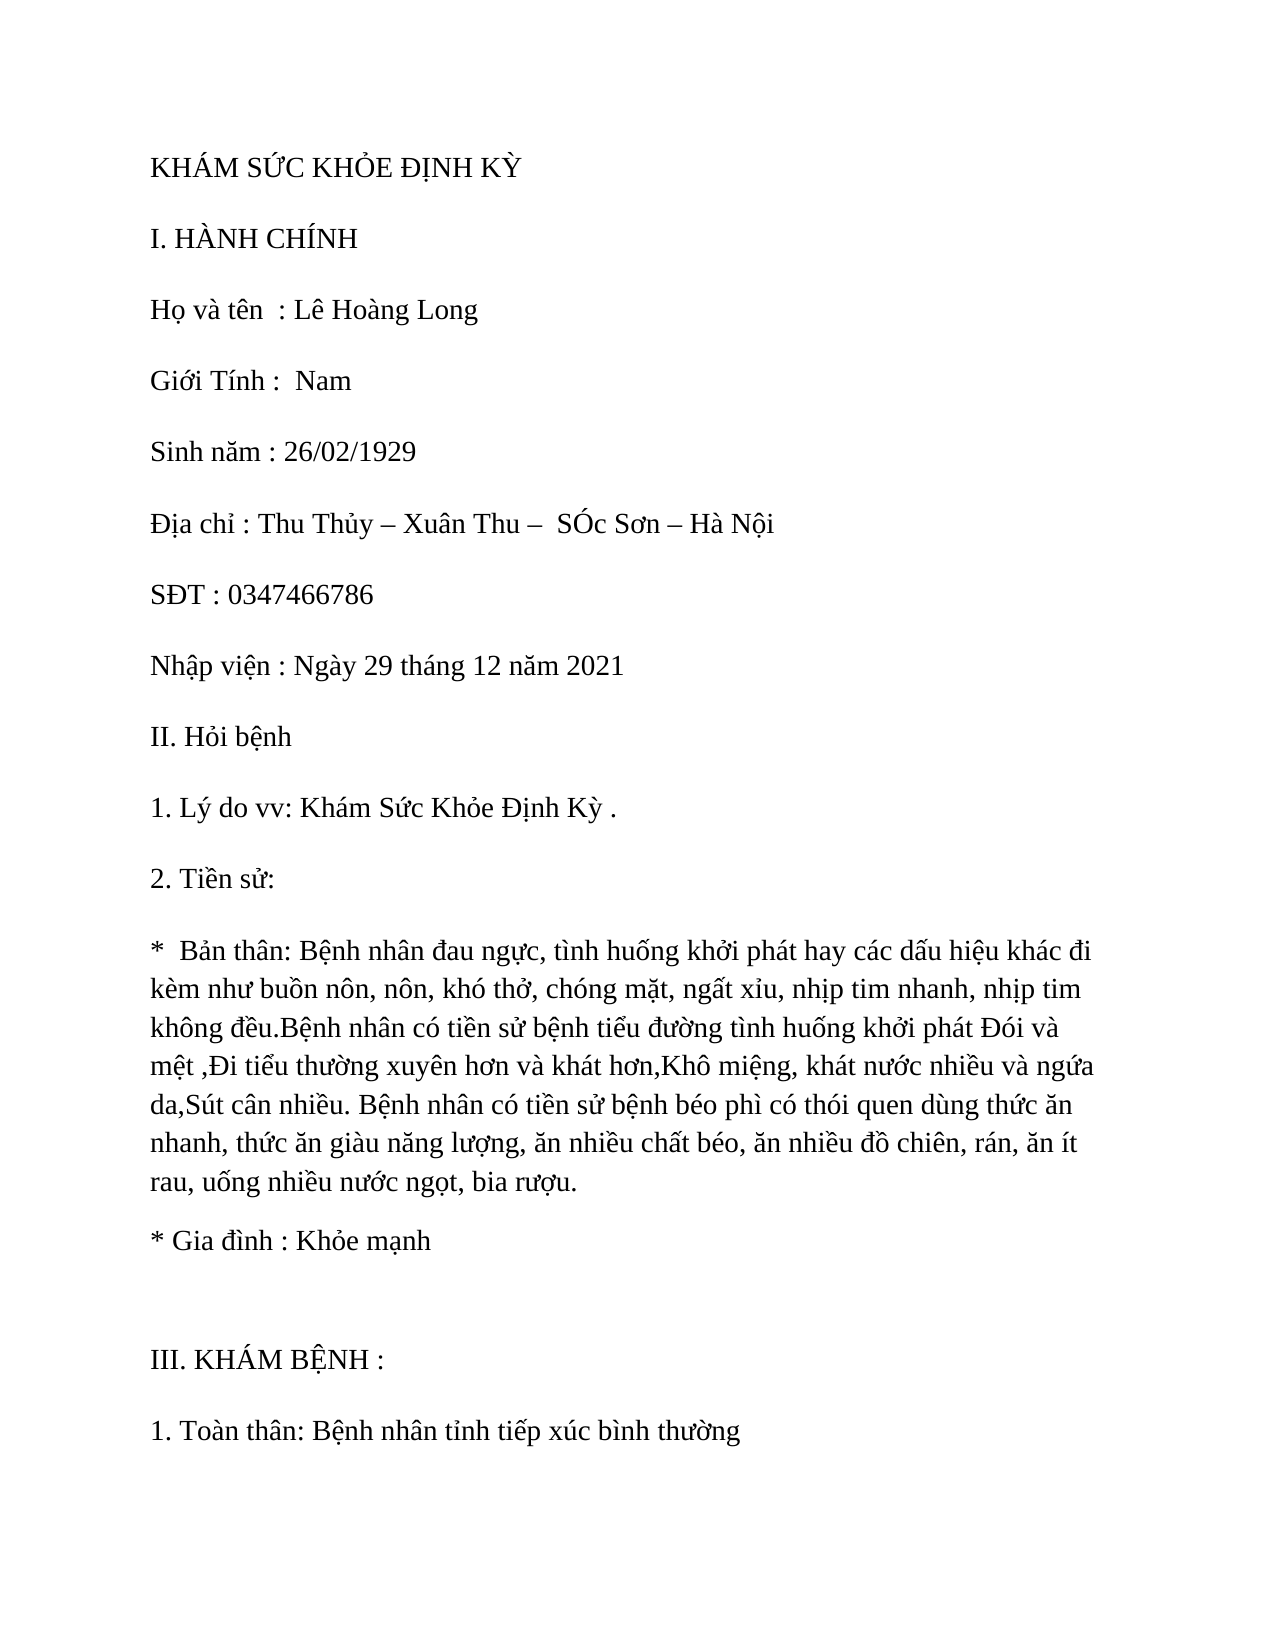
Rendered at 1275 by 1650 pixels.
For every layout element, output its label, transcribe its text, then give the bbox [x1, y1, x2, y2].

text II. Hỏi bệnh [150, 719, 1125, 753]
text * Gia đình : Khỏe mạnh [150, 1223, 1125, 1257]
text III. KHÁM BỆNH : [150, 1342, 1125, 1376]
text Sinh năm : 26/02/1929 [150, 434, 1125, 468]
text Giới Tính : Nam [150, 363, 1125, 397]
text Nhập viện : Ngày 29 tháng 12 năm 2021 [150, 648, 1125, 682]
text SĐT : 0347466786 [150, 577, 1125, 610]
text I. HÀNH CHÍNH [150, 221, 1125, 255]
text 2. Tiền sử: [150, 861, 1125, 895]
text * Bản thân: Bệnh nhân đau ngực, tình huống khởi phát hay các dấu hiệu khác đi kèm như buồn nôn, nôn, khó thở, chóng mặt, ngất xỉu, nhịp tim nhanh, nhịp tim không đều.Bệnh nhân có tiền sử bệnh tiểu đường tình huống khởi phát Đói và mệt ,Đi tiểu thường xuyên hơn và khát hơn,Khô miệng, khát nước nhiều và ngứa da,Sút cân nhiều. Bệnh nhân có tiền sử bệnh béo phì có thói quen dùng thức ăn nhanh, thức ăn giàu năng lượng, ăn nhiều chất béo, ăn nhiều đồ chiên, rán, ăn ít rau, uống nhiều nước ngọt, bia rượu. [150, 933, 1125, 1197]
text Địa chỉ : Thu Thủy – Xuân Thu – SÓc Sơn – Hà Nội [150, 506, 1125, 539]
text Họ và tên : Lê Hoàng Long [150, 292, 1125, 326]
text KHÁM SỨC KHỎE ĐỊNH KỲ [150, 150, 1125, 183]
text 1. Lý do vv: Khám Sức Khỏe Định Kỳ . [150, 790, 1125, 824]
text 1. Toàn thân: Bệnh nhân tỉnh tiếp xúc bình thường [150, 1413, 1125, 1447]
